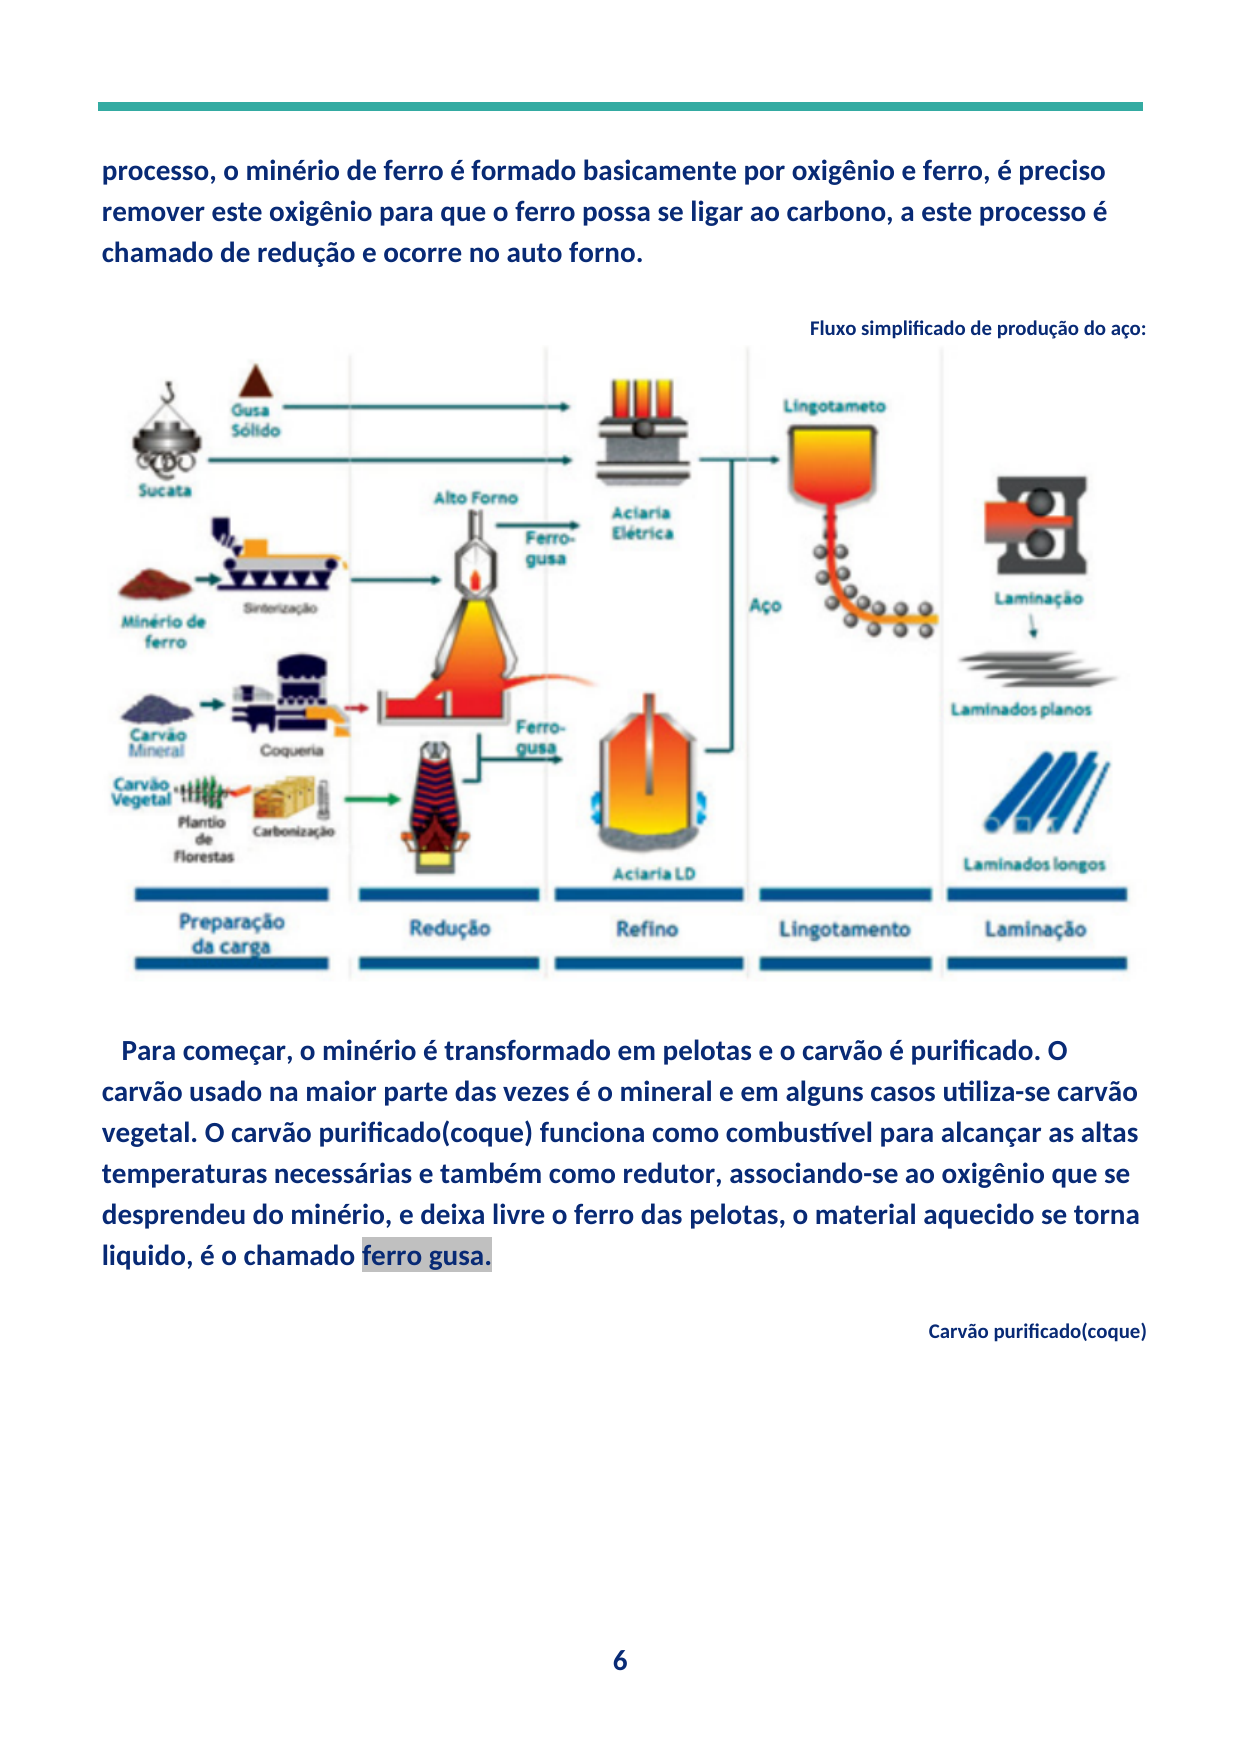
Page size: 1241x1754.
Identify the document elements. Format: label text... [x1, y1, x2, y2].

picture [101, 344, 1147, 983]
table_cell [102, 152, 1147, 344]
